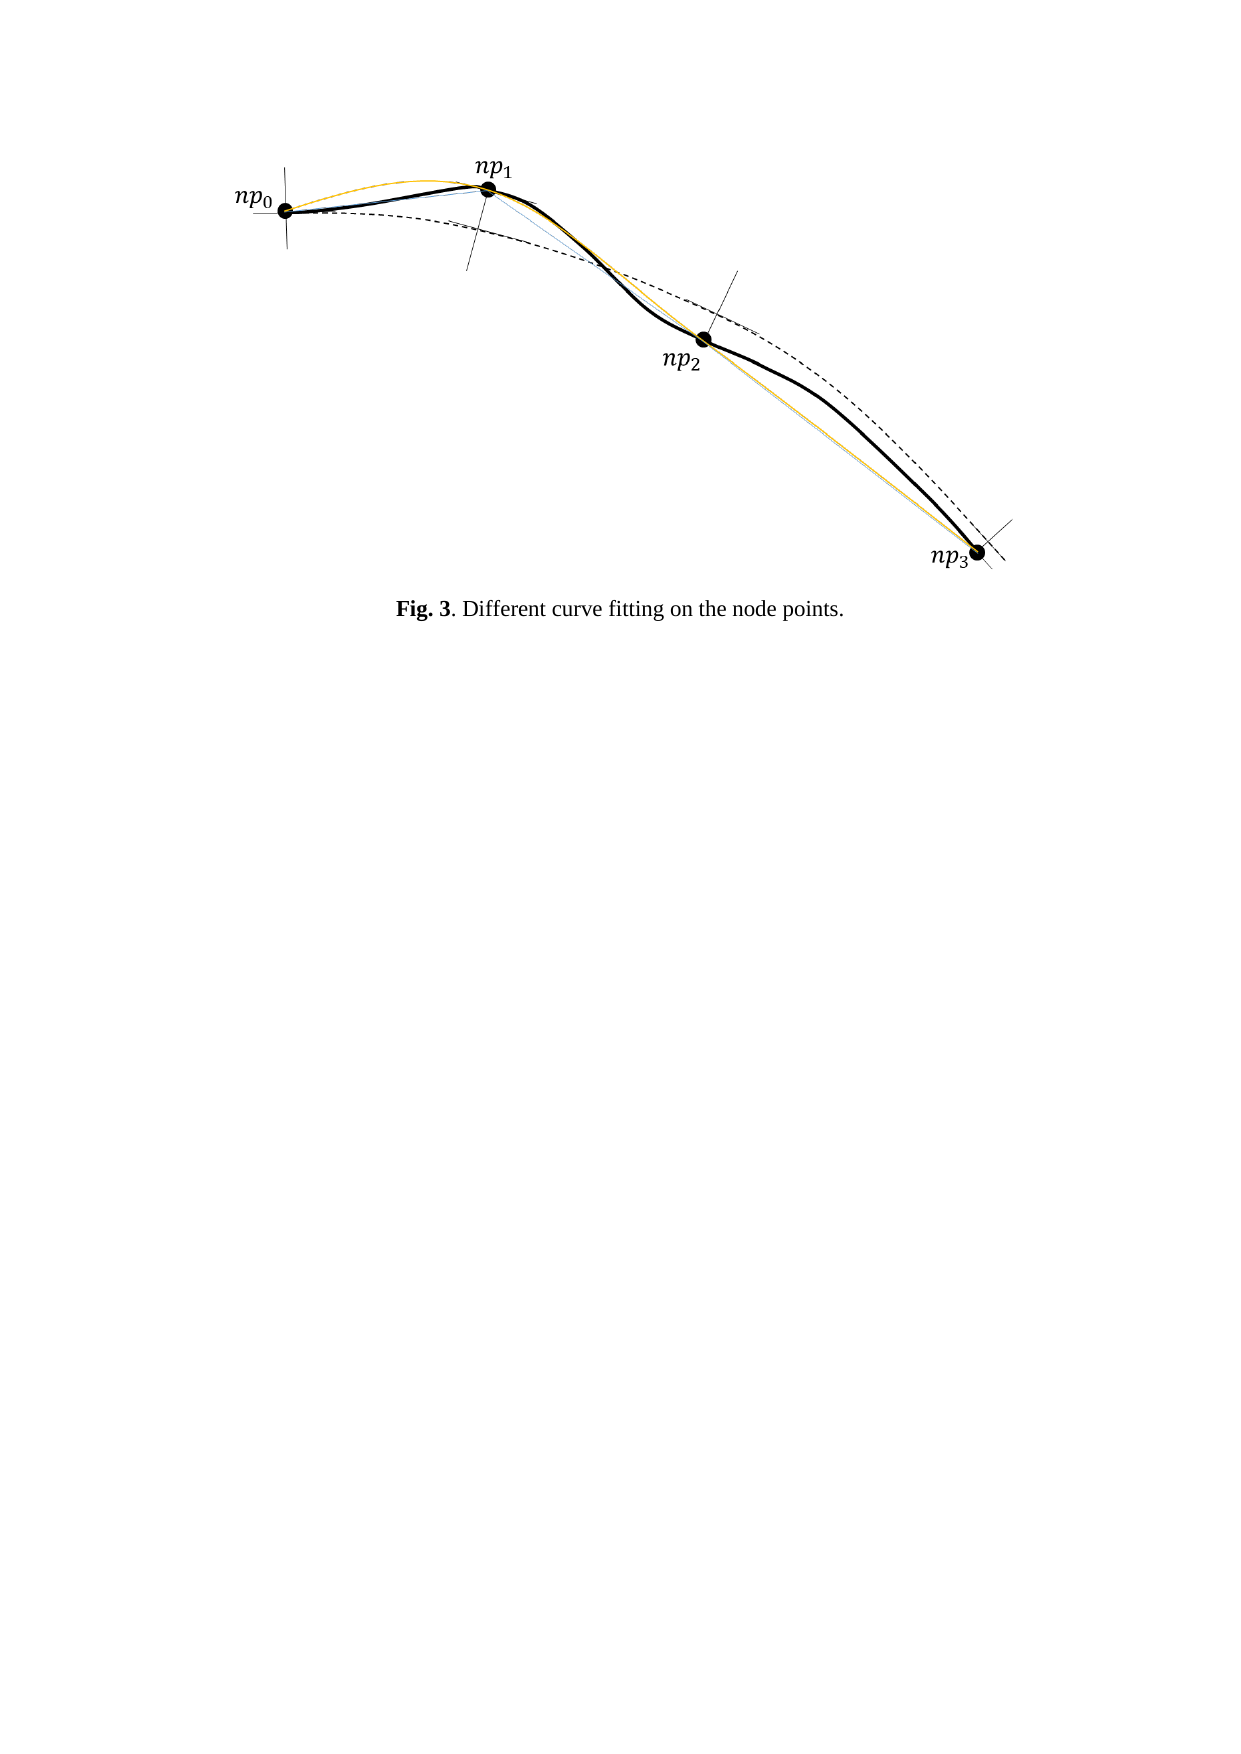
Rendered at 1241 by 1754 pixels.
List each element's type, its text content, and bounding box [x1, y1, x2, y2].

picture [227, 150, 1013, 577]
text Fig. 3. Different curve fitting on the node points. [150, 595, 1090, 622]
